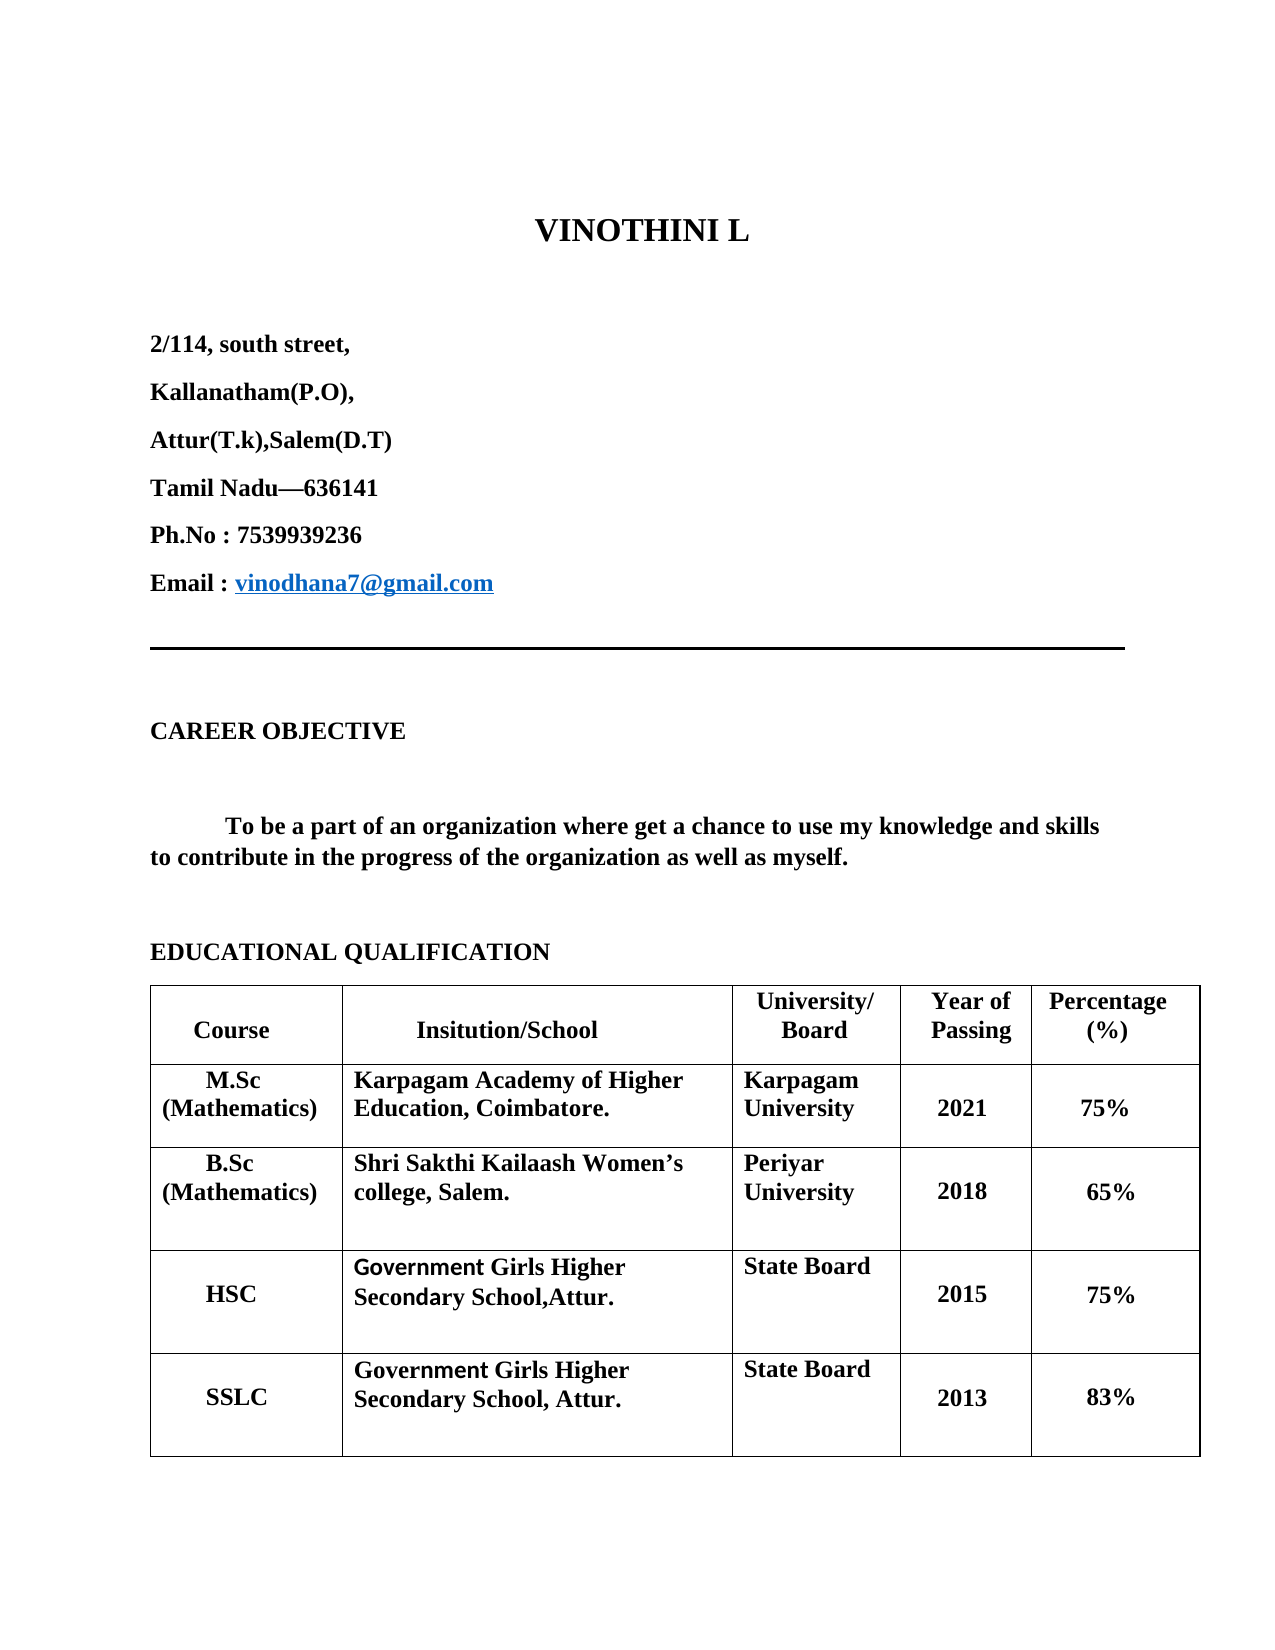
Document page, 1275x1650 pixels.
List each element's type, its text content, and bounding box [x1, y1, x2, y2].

table_cell Karpagam Academy of Higher Education, Coimbatore. [343, 1065, 732, 1147]
table_cell Karpagam University [733, 1065, 900, 1147]
table_header Course [151, 986, 342, 1064]
text Ph.No : 7539939236 [150, 520, 1125, 549]
table_cell 2021 [901, 1065, 1031, 1147]
table_cell HSC [151, 1251, 342, 1353]
table_header Percentage (%) [1032, 986, 1199, 1064]
table_cell 75% [1032, 1251, 1199, 1353]
table_cell M.Sc (Mathematics) [151, 1065, 342, 1147]
text EDUCATIONAL QUALIFICATION [150, 937, 1125, 966]
table_cell 2013 [901, 1354, 1031, 1456]
text 2/114, south street, [150, 329, 1125, 358]
table_cell 2018 [901, 1148, 1031, 1250]
table_cell Periyar University [733, 1148, 900, 1250]
table_header Year of Passing [901, 986, 1031, 1064]
table_cell Shri Sakthi Kailaash Women’s college, Salem. [343, 1148, 732, 1250]
table_cell 2015 [901, 1251, 1031, 1353]
table_cell 65% [1032, 1148, 1199, 1250]
table_cell Government Girls Higher Secondary School, Attur. [343, 1354, 732, 1456]
text VINOTHINI L [150, 211, 1125, 249]
table_header Insitution/School [343, 986, 732, 1064]
table_cell State Board [733, 1251, 900, 1353]
table_header University/ Board [733, 986, 900, 1064]
text Tamil Nadu—636141 [150, 473, 1125, 501]
text CAREER OBJECTIVE [150, 716, 1125, 745]
text Email : vinodhana7@gmail.com [150, 568, 1125, 597]
text To be a part of an organization where get a chance to use my knowledge and skills to contribute in the progress of the organization as well as myself. [150, 811, 1125, 871]
table_cell State Board [733, 1354, 900, 1456]
table_cell 83% [1032, 1354, 1199, 1456]
table_cell SSLC [151, 1354, 342, 1456]
table_cell B.Sc (Mathematics) [151, 1148, 342, 1250]
text Kallanatham(P.O), [150, 377, 1125, 406]
table_cell 75% [1032, 1065, 1199, 1147]
table_cell Government Girls Higher Secondary School,Attur. [343, 1251, 732, 1353]
text Attur(T.k),Salem(D.T) [150, 425, 1125, 454]
